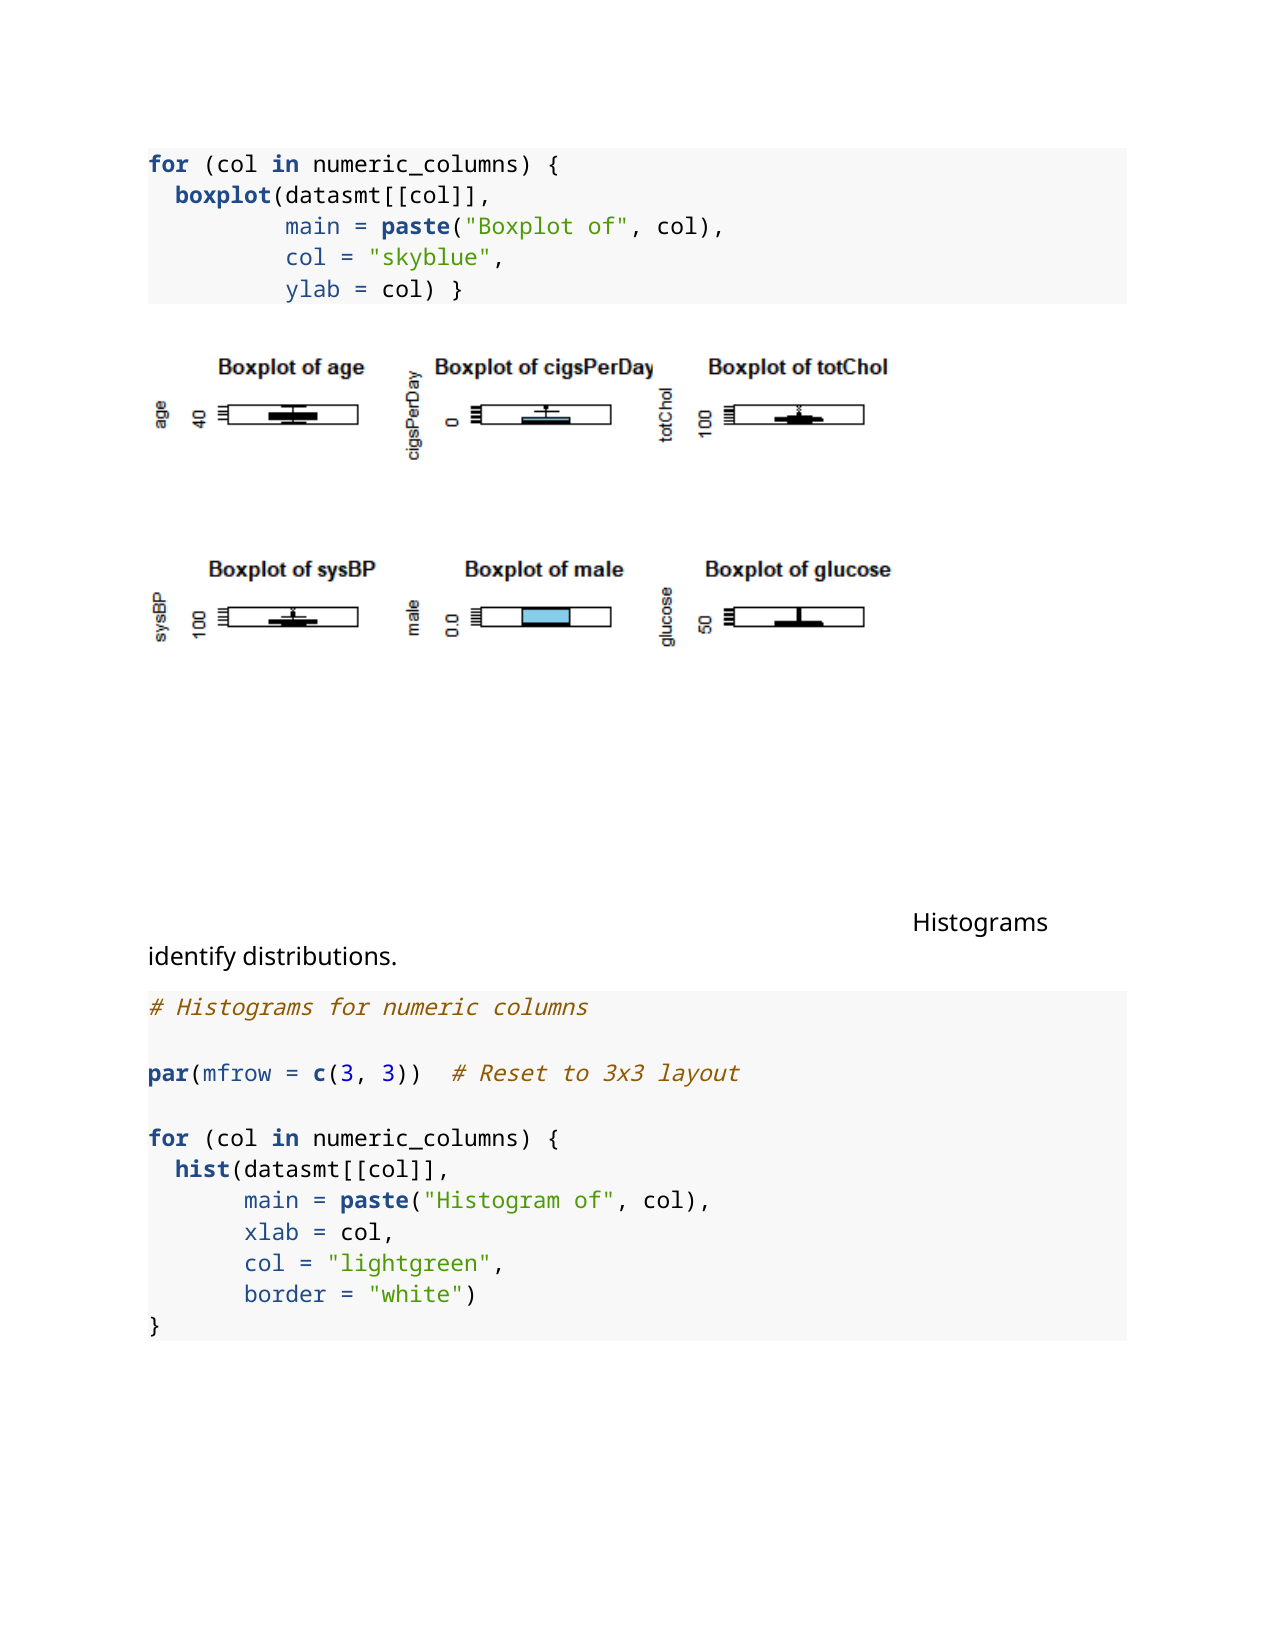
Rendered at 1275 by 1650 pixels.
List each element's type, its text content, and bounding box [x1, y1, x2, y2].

text # Histograms for numeric columns par(mfrow = c(3, 3)) # Reset to 3x3 layout for (col in numeric_columns) { hist(datasmt[[col]], main = paste("Histogram of", col), xlab = col, col = "lightgreen", border = "white") } [148, 991, 1127, 1341]
picture [147, 324, 906, 931]
